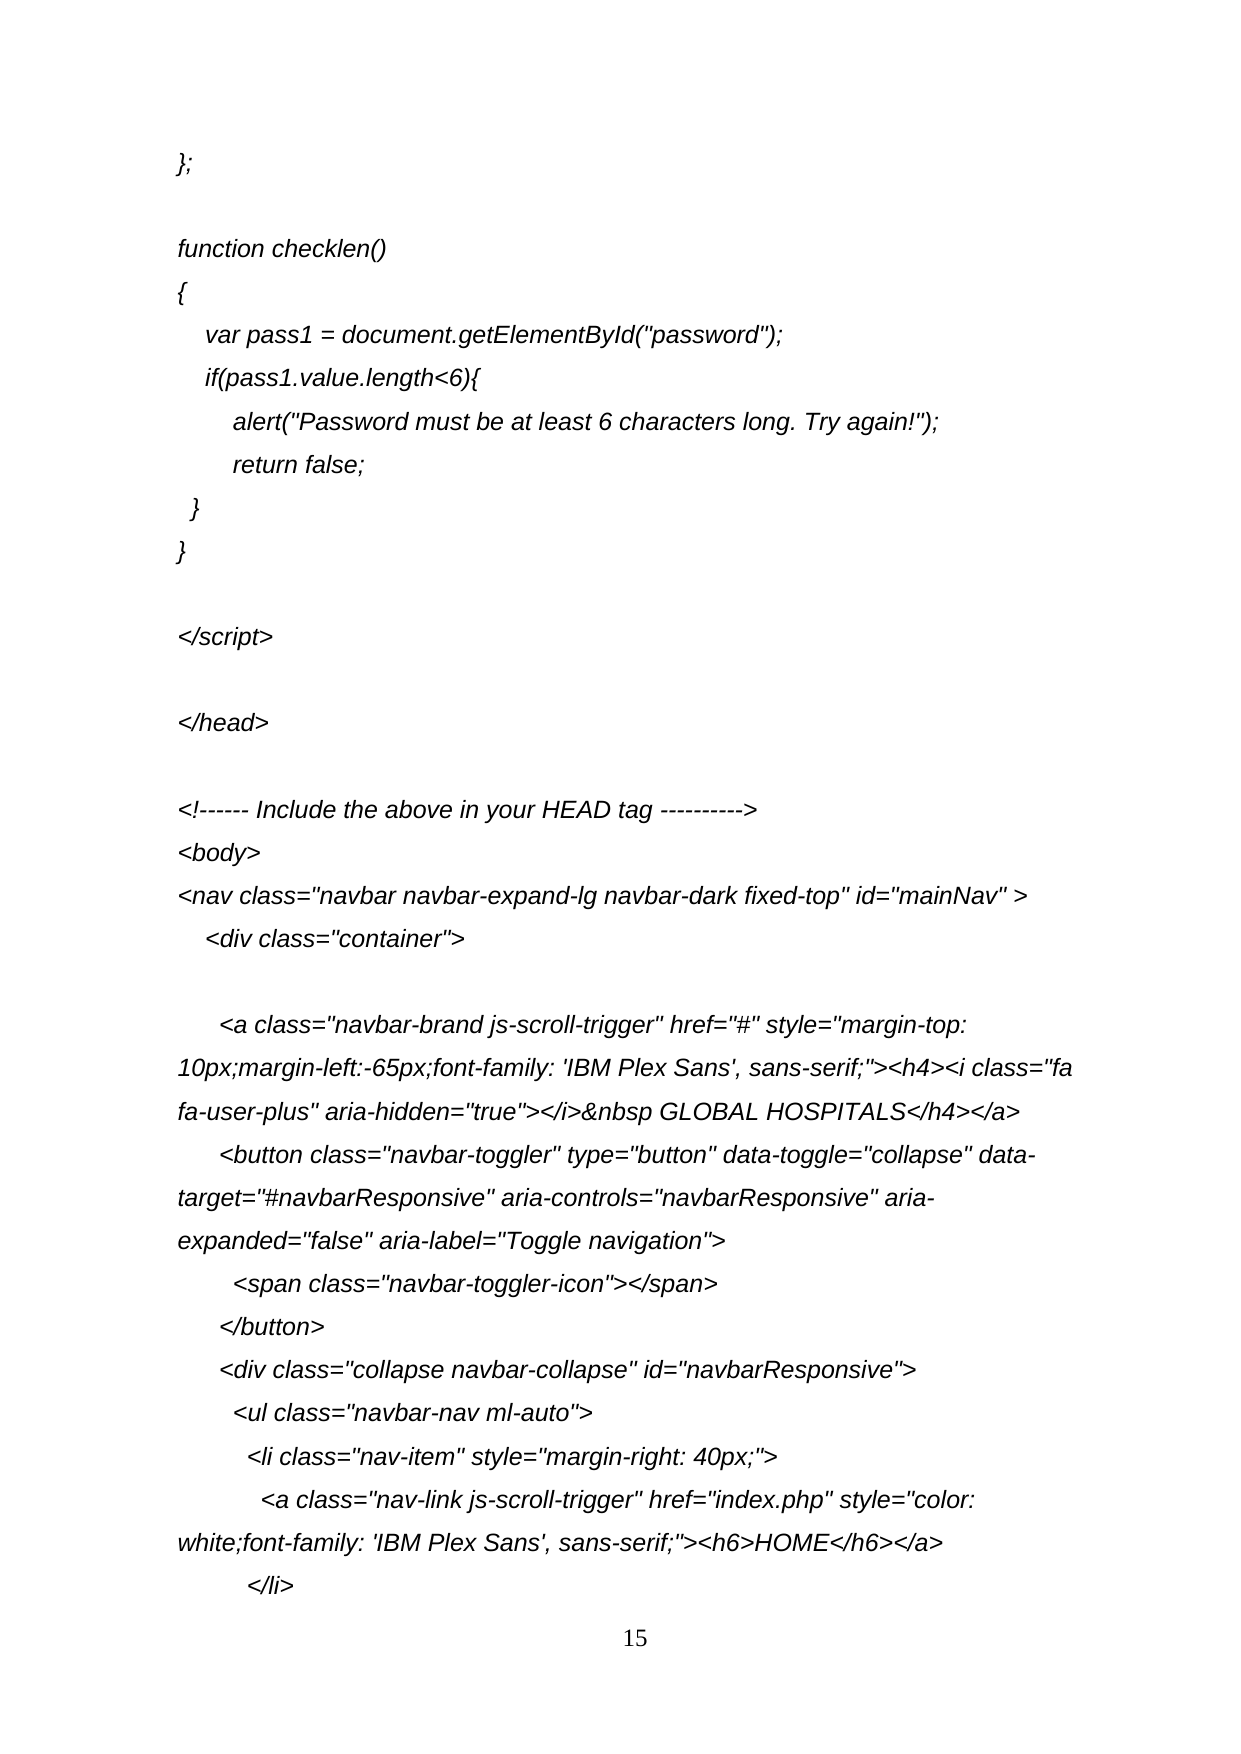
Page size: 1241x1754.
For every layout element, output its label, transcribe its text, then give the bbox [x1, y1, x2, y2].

text <div class="collapse navbar-collapse" id="navbarResponsive"> [177, 1355, 1092, 1384]
text </button> [177, 1312, 1092, 1341]
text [177, 1441, 1092, 1470]
text </script> [177, 622, 1092, 651]
text <!------ Include the above in your HEAD tag ----------> [177, 794, 1092, 823]
text <body> [177, 838, 1092, 866]
text var pass1 = document.getElementById("password"); [177, 320, 1092, 349]
text function checklen() [177, 234, 1092, 263]
text return false; [177, 449, 1092, 478]
text } [177, 536, 1092, 564]
text <div class="container"> [177, 924, 1092, 953]
text } [177, 493, 1092, 521]
text <a class="navbar-brand js-scroll-trigger" href="#" style="margin-top: 10px;margin-left:-65px;font-family: 'IBM Plex Sans', sans-serif;"><h4><i class="fa fa-user-plus" aria-hidden="true"></i>&nbsp GLOBAL HOSPITALS</h4></a> [177, 1010, 1092, 1125]
text { [177, 277, 1092, 306]
text <nav class="navbar navbar-expand-lg navbar-dark fixed-top" id="mainNav" > [177, 881, 1092, 909]
text alert("Password must be at least 6 characters long. Try again!"); [177, 406, 1092, 435]
text <a class="nav-link js-scroll-trigger" href="index.php" style="color: white;font-family: 'IBM Plex Sans', sans-serif;"><h6>HOME</h6></a> [177, 1484, 1092, 1556]
text <button class="navbar-toggler" type="button" data-toggle="collapse" data-target="#navbarResponsive" aria-controls="navbarResponsive" aria-expanded="false" aria-label="Toggle navigation"> [177, 1139, 1092, 1254]
text </li> [177, 1571, 1092, 1599]
text <ul class="navbar-nav ml-auto"> [177, 1398, 1092, 1427]
text }; [177, 148, 1092, 176]
text <span class="navbar-toggler-icon"></span> [177, 1269, 1092, 1298]
text if(pass1.value.length<6){ [177, 363, 1092, 392]
text </head> [177, 708, 1092, 737]
